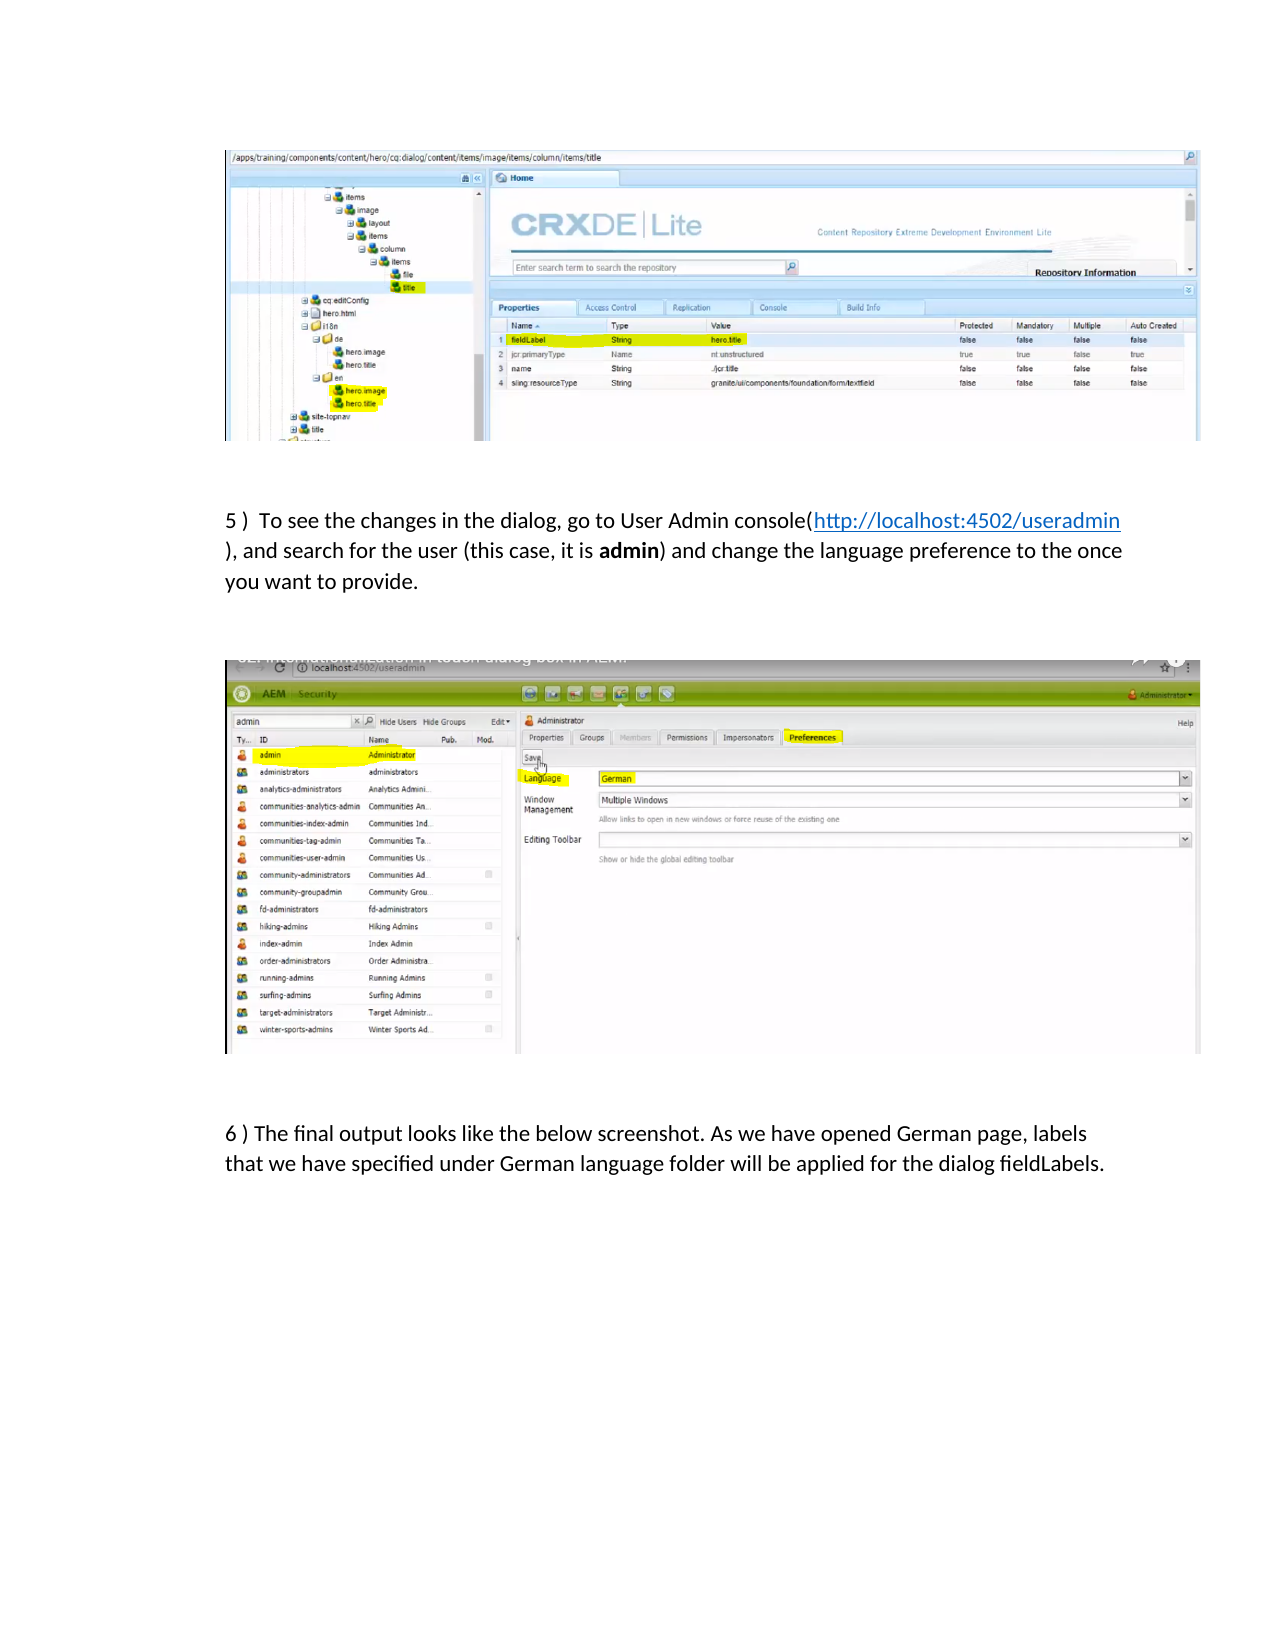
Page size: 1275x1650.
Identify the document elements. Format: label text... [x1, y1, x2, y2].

picture [225, 660, 1200, 1054]
text 5 ) To see the changes in the dialog, go to User Admin console(http://localhost:4502/useradmin ), and search for the user (this case, it is admin) and change the language preference to the once you want to provide. [225, 506, 1125, 595]
picture [225, 150, 1200, 441]
text 6 ) The final output looks like the below screenshot. As we have opened German page, labels that we have specified under German language folder will be applied for the dialog fieldLabels. [225, 1119, 1125, 1177]
